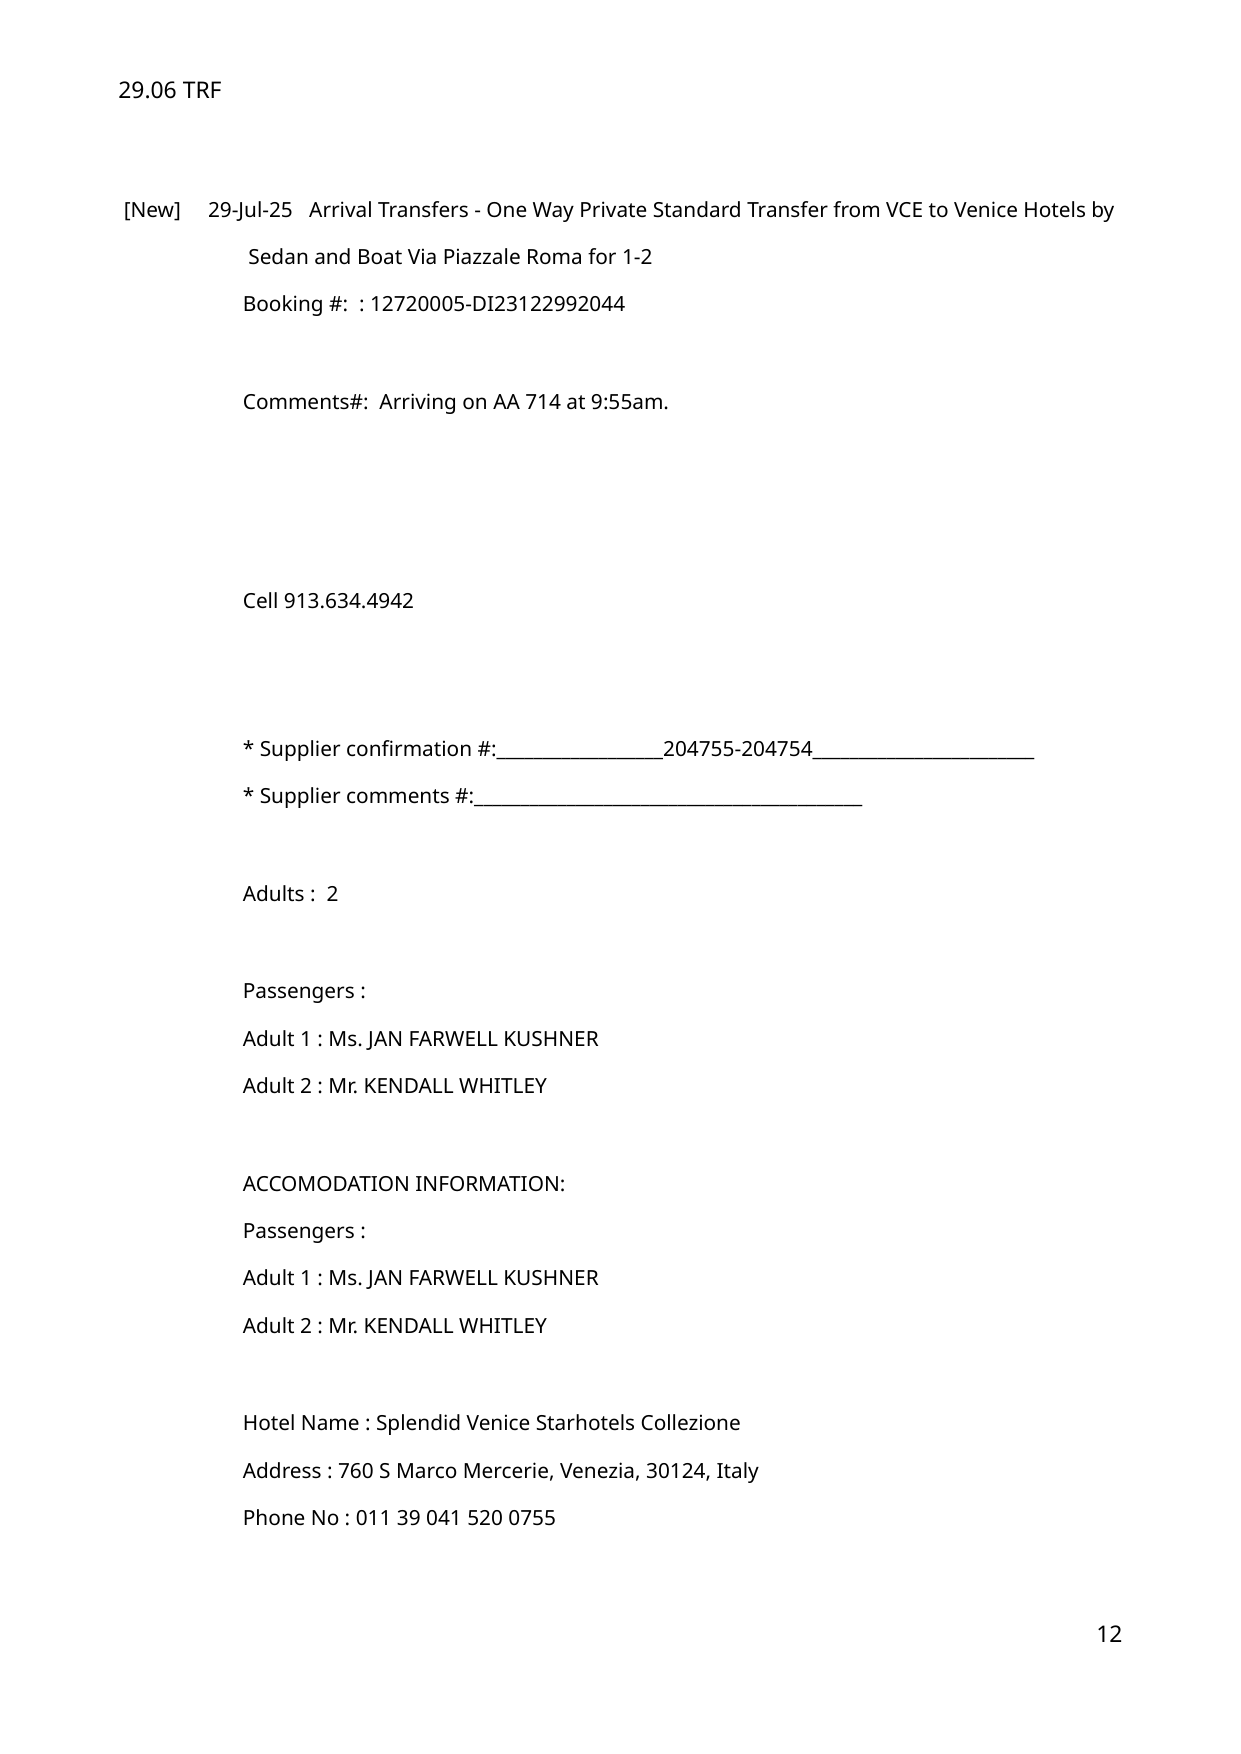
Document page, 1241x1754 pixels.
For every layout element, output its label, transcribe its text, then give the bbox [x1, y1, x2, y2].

text [New] 29-Jul-25 Arrival Transfers - One Way Private Standard Transfer from VCE to Venice Hotels by [118, 195, 1122, 223]
text * Supplier comments #:__________________________________________ [118, 781, 1122, 809]
text Passengers : [118, 977, 1122, 1005]
text Cell 913.634.4942 [118, 586, 1122, 614]
text Phone No : 011 39 041 520 0755 [118, 1503, 1122, 1531]
text Adults : 2 [118, 879, 1122, 907]
text Adult 1 : Ms. JAN FARWELL KUSHNER [118, 1263, 1122, 1292]
text * Supplier confirmation #:__________________204755-204754________________________ [118, 734, 1122, 762]
text Booking #: : 12720005-DI23122992044 [118, 289, 1122, 318]
text Adult 1 : Ms. JAN FARWELL KUSHNER [118, 1024, 1122, 1052]
text Sedan and Boat Via Piazzale Roma for 1-2 [118, 242, 1122, 271]
text Adult 2 : Mr. KENDALL WHITLEY [118, 1071, 1122, 1099]
text Hotel Name : Splendid Venice Starhotels Collezione [118, 1408, 1122, 1437]
text Address : 760 S Marco Mercerie, Venezia, 30124, Italy [118, 1456, 1122, 1484]
text ACCOMODATION INFORMATION: [118, 1169, 1122, 1197]
text Comments#: Arriving on AA 714 at 9:55am. [118, 387, 1122, 416]
text Passengers : [118, 1216, 1122, 1244]
text Adult 2 : Mr. KENDALL WHITLEY [118, 1311, 1122, 1339]
